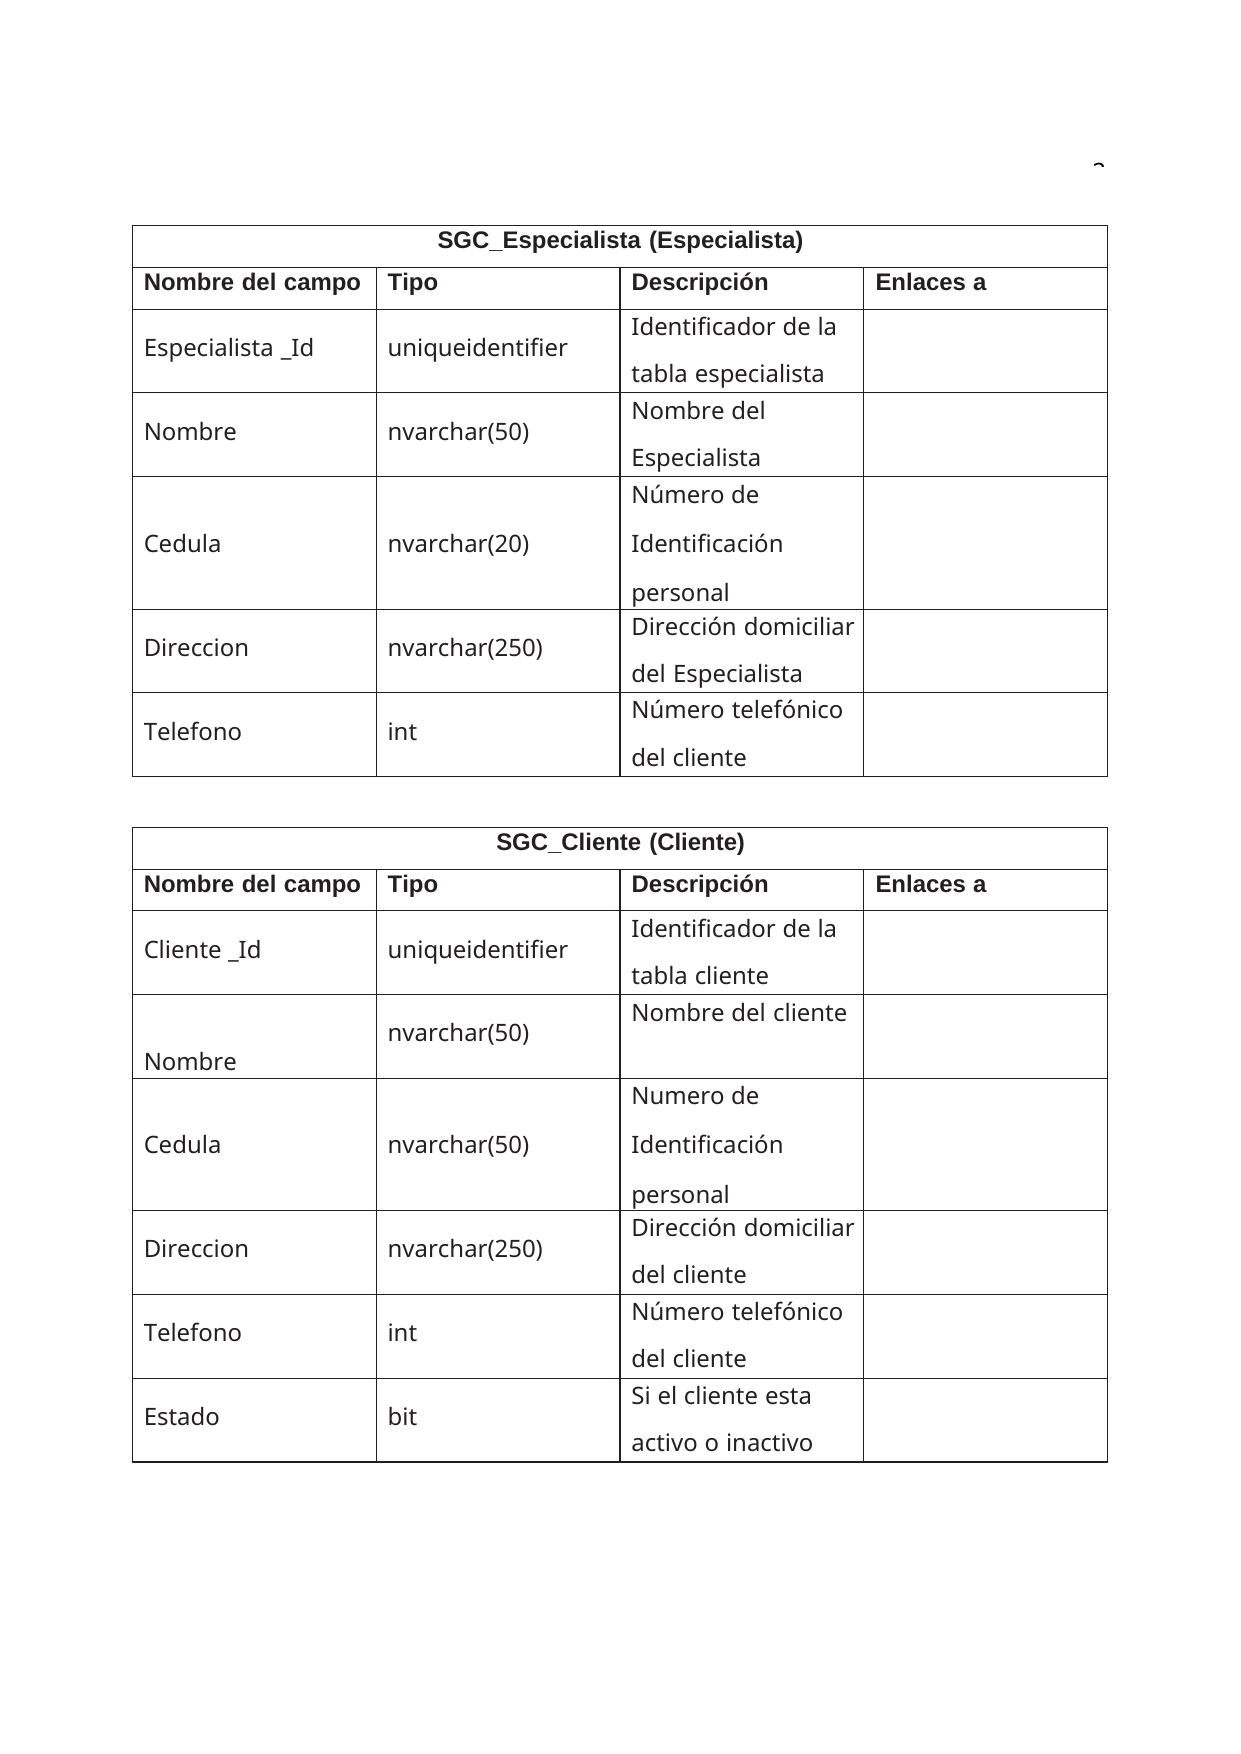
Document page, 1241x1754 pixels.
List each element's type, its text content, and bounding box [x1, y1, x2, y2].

table_cell Telefono [133, 693, 376, 776]
table_cell uniqueidentifier [377, 310, 619, 392]
table_header SGC_Especialista (Especialista) [133, 226, 1107, 267]
table_cell Tipo [377, 268, 619, 308]
table_cell Dirección domiciliar del Especialista [621, 610, 863, 692]
table_cell [864, 477, 1107, 608]
table_cell nvarchar(250) [377, 610, 619, 692]
table_cell Descripción [621, 268, 863, 308]
table_cell nvarchar(250) [377, 1211, 619, 1294]
table_cell int [377, 1295, 619, 1378]
table_cell [864, 1379, 1107, 1461]
table_cell bit [377, 1379, 619, 1461]
table_cell Especialista _Id [133, 310, 376, 392]
table_header SGC_Cliente (Cliente) [133, 828, 1107, 868]
table_cell Identificador de la tabla cliente [621, 911, 863, 994]
table_cell [864, 1211, 1107, 1294]
table_cell [864, 310, 1107, 392]
table_cell nvarchar(50) [377, 995, 619, 1078]
table_cell [864, 610, 1107, 692]
table_cell Telefono [133, 1295, 376, 1378]
table_cell Nombre del campo [133, 870, 376, 910]
table_cell Numero de Identificación personal [621, 1079, 863, 1210]
table_cell nvarchar(50) [377, 393, 619, 476]
table_cell nvarchar(20) [377, 477, 619, 608]
table_cell Enlaces a [864, 268, 1107, 308]
table_cell Nombre del cliente [621, 995, 863, 1078]
table_cell Tipo [377, 870, 619, 910]
table_cell Nombre [133, 995, 376, 1078]
table_cell Número de Identificación personal [621, 477, 863, 608]
table_cell [864, 693, 1107, 776]
table_cell Direccion [133, 1211, 376, 1294]
table_cell Número telefónico del cliente [621, 693, 863, 776]
table_cell [864, 393, 1107, 476]
table_cell int [377, 693, 619, 776]
table_cell [864, 911, 1107, 994]
table_cell Descripción [621, 870, 863, 910]
table_cell Nombre del campo [133, 268, 376, 308]
table_cell Cedula [133, 477, 376, 608]
table_cell Nombre [133, 393, 376, 476]
table_cell Identificador de la tabla especialista [621, 310, 863, 392]
table_cell uniqueidentifier [377, 911, 619, 994]
table_cell nvarchar(50) [377, 1079, 619, 1210]
table_cell Cliente _Id [133, 911, 376, 994]
table_cell [864, 995, 1107, 1078]
table_cell Cedula [133, 1079, 376, 1210]
table_cell Enlaces a [864, 870, 1107, 910]
table_cell Número telefónico del cliente [621, 1295, 863, 1378]
table_cell Dirección domiciliar del cliente [621, 1211, 863, 1294]
table_cell Si el cliente esta activo o inactivo [621, 1379, 863, 1461]
table_cell [864, 1079, 1107, 1210]
table_cell Direccion [133, 610, 376, 692]
table_cell Nombre del Especialista [621, 393, 863, 476]
table_cell Estado [133, 1379, 376, 1461]
table_cell [864, 1295, 1107, 1378]
